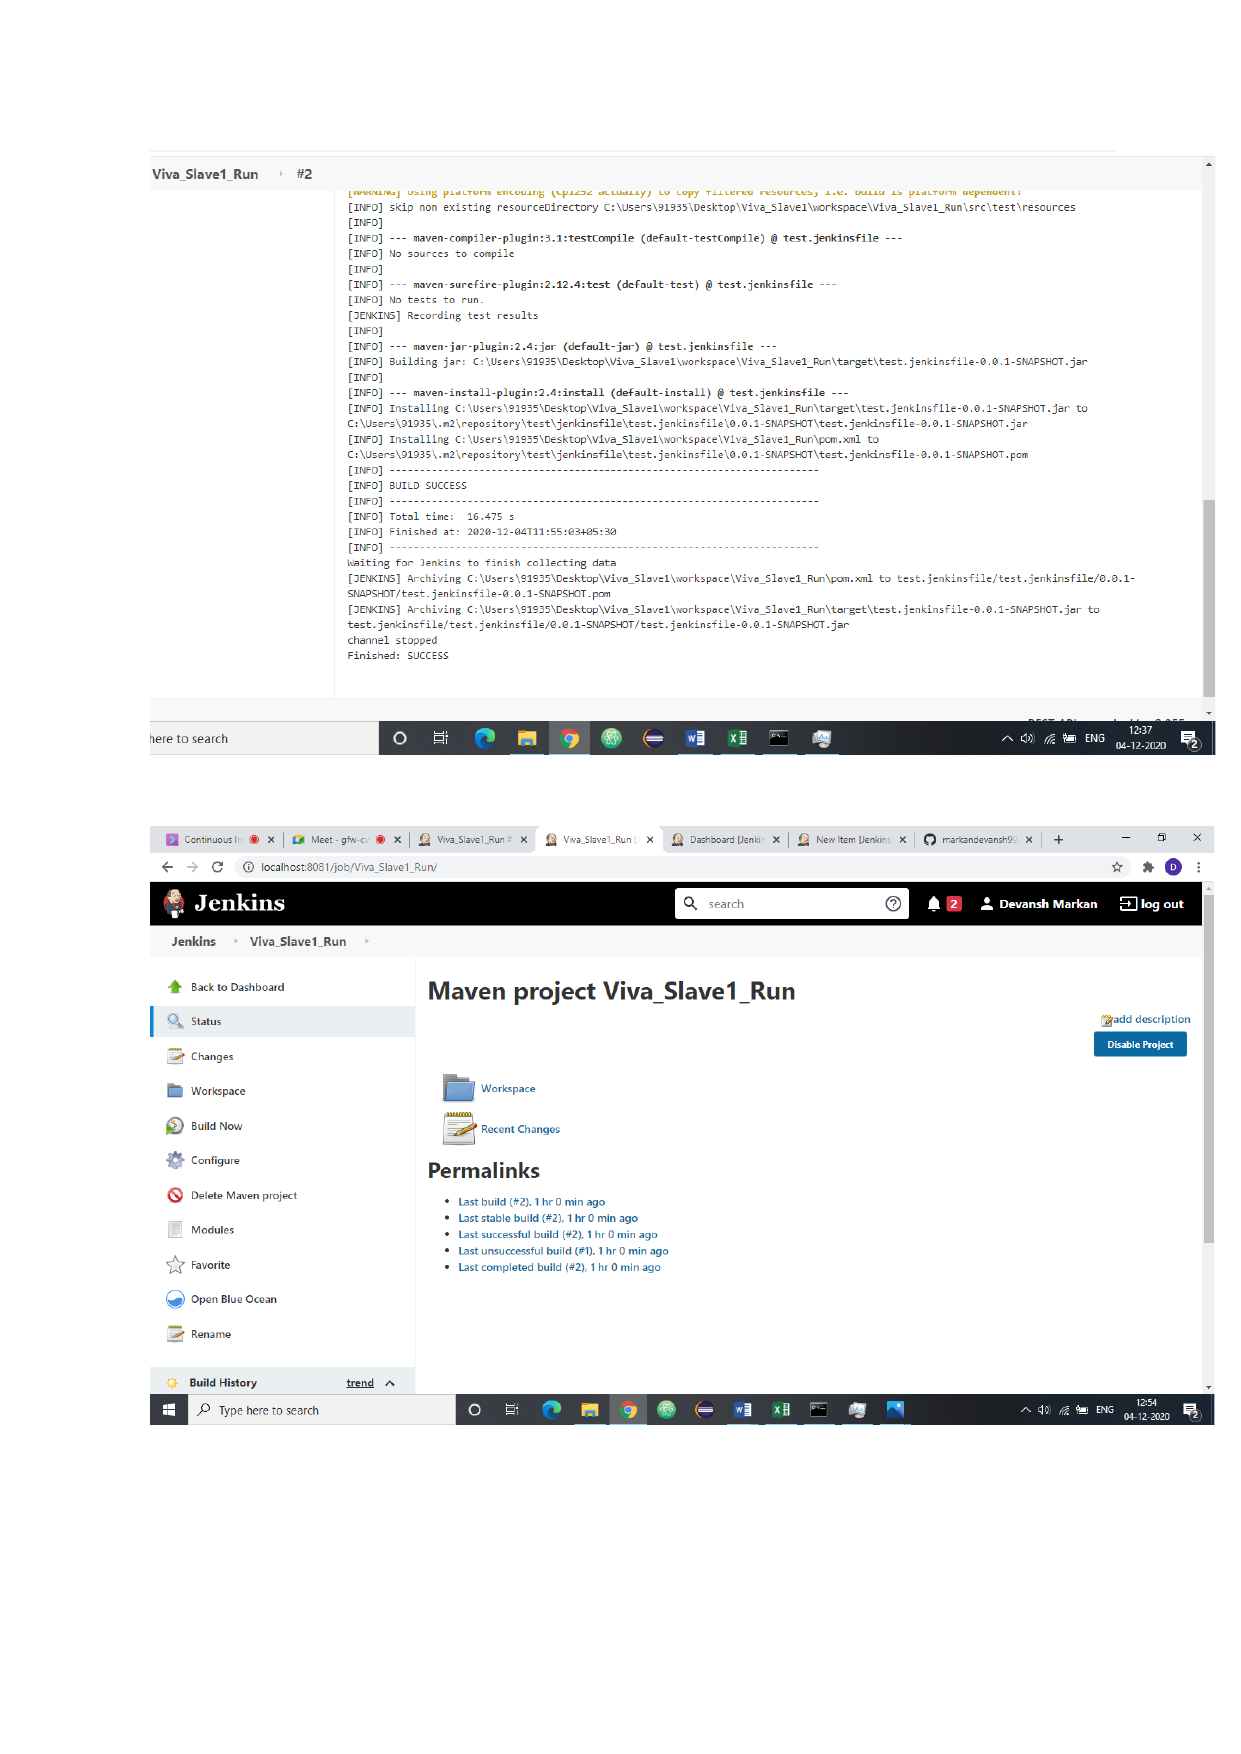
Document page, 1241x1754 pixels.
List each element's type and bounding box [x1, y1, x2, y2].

picture [150, 150, 1216, 755]
picture [150, 826, 1215, 1425]
